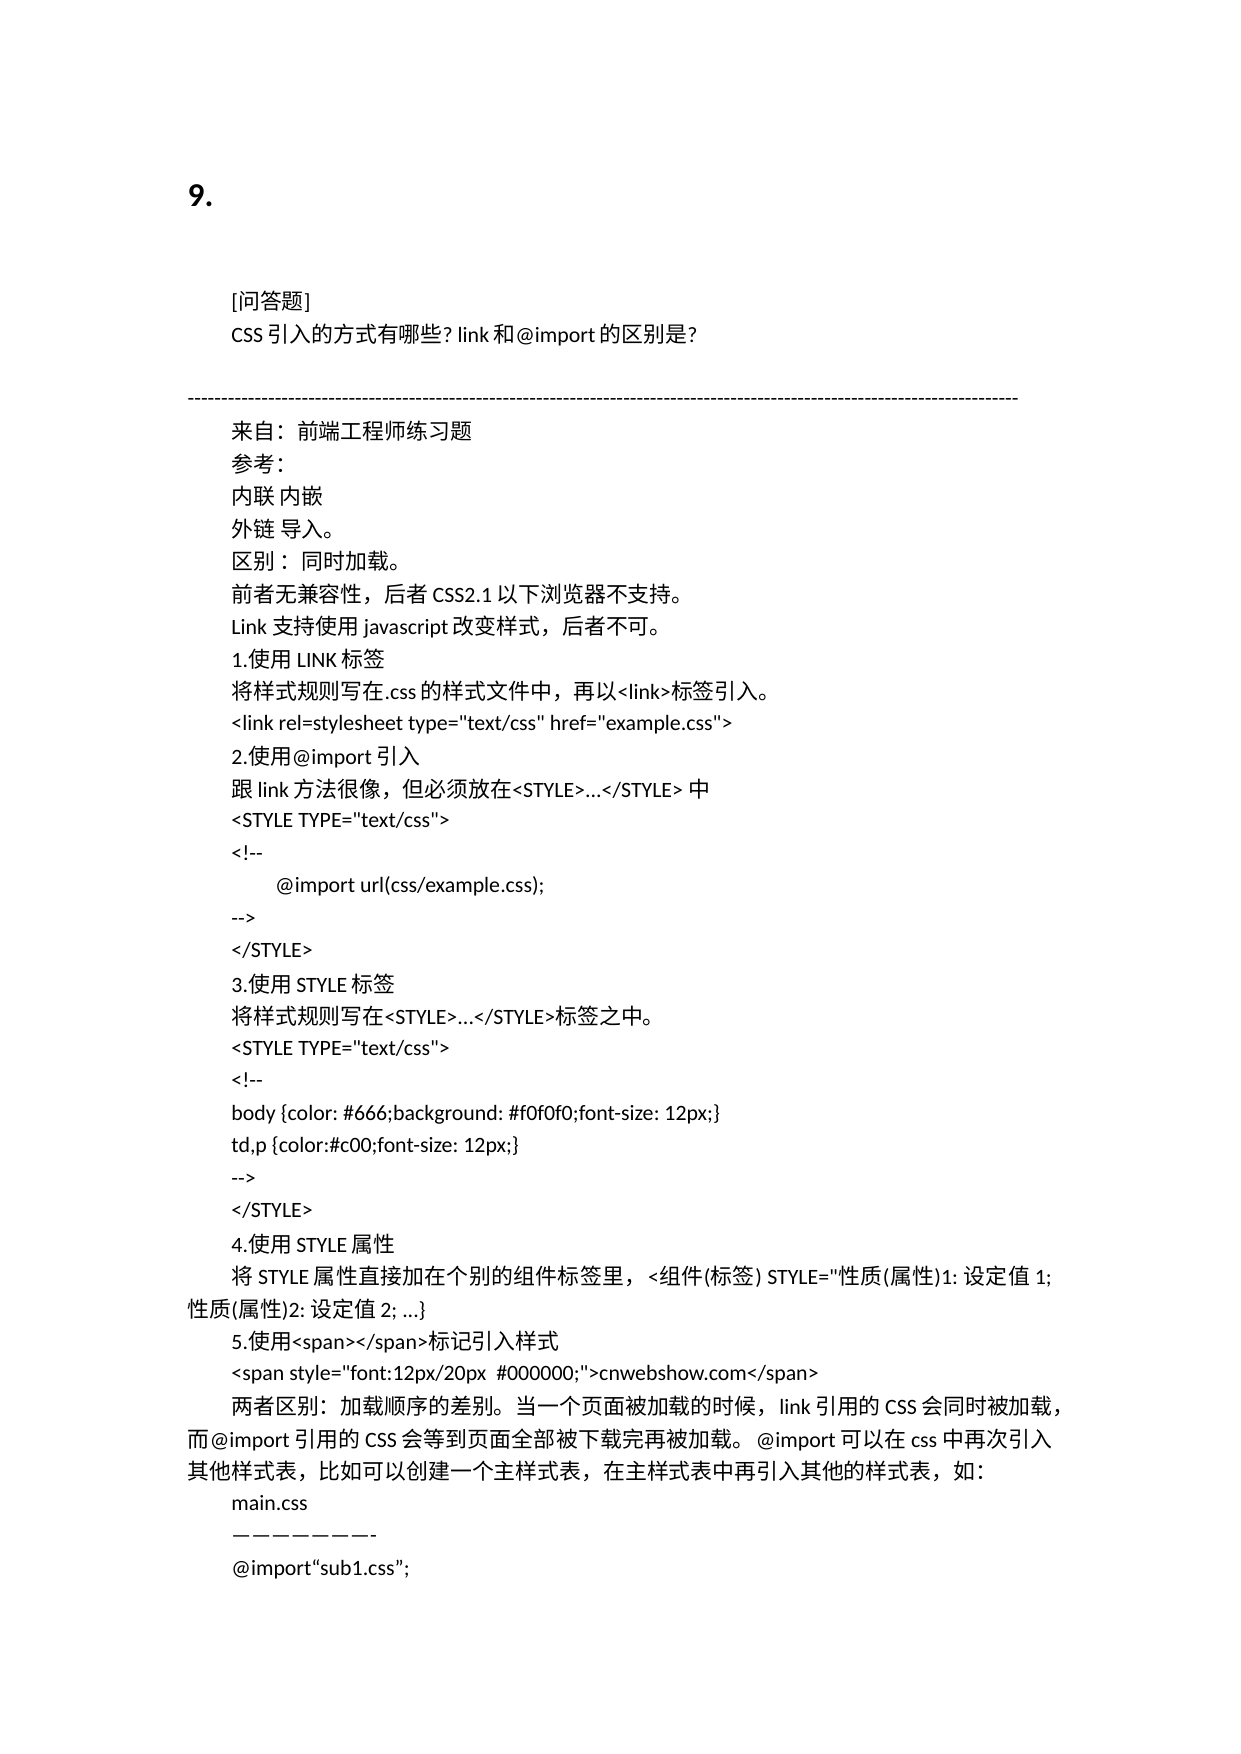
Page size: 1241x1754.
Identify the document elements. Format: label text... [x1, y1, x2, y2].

text 将样式规则写在.css的样式文件中，再以<link>标签引入。 [187, 674, 1053, 706]
text @import url(css/example.css); [187, 869, 1053, 901]
text Link 支持使用javascript改变样式，后者不可。 [187, 609, 1053, 641]
text 将样式规则写在<STYLE>...</STYLE>标签之中。 [187, 999, 1053, 1031]
text 4.使用STYLE属性 [187, 1226, 1053, 1259]
text [问答题] [187, 284, 1053, 316]
text <STYLE TYPE="text/css"> [187, 1031, 1053, 1064]
text 2.使用@import引入 [187, 739, 1053, 771]
text </STYLE> [187, 934, 1053, 966]
text 5.使用<span></span>标记引入样式 [187, 1324, 1053, 1356]
text 3.使用STYLE标签 [187, 966, 1053, 999]
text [187, 381, 1053, 414]
text 来自：前端工程师练习题 [187, 414, 1053, 446]
text 两者区别：加载顺序的差别。当一个页面被加载的时候，link引用的CSS会同时被加载，而@import引用的CSS会等到页面全部被下载完再被加载。@import可以在css中再次引入其他样式表，比如可以创建一个主样式表，在主样式表中再引入其他的样式表，如： [187, 1389, 1053, 1486]
text <link rel=stylesheet type="text/css" href="example.css"> [187, 706, 1053, 739]
text 外链 导入。 [187, 511, 1053, 544]
text main.css [187, 1486, 1053, 1519]
text 将STYLE属性直接加在个别的组件标签里，<组件(标签) STYLE="性质(属性)1: 设定值1; 性质(属性)2: 设定值2; ...} [187, 1259, 1053, 1324]
text <STYLE TYPE="text/css"> [187, 804, 1053, 836]
text 区别 ：同时加载。 [187, 544, 1053, 576]
text --> [187, 1161, 1053, 1194]
text ———————- [187, 1519, 1053, 1551]
text </STYLE> [187, 1194, 1053, 1226]
text <!-- [187, 1064, 1053, 1096]
text @import“sub1.css”; [187, 1551, 1053, 1584]
text 内联 内嵌 [187, 479, 1053, 511]
text CSS引入的方式有哪些? link和@import的区别是? [187, 316, 1053, 349]
text <span style="font:12px/20px #000000;">cnwebshow.com</span> [187, 1356, 1053, 1389]
text <!-- [187, 836, 1053, 869]
text --> [187, 901, 1053, 934]
text 参考： [187, 446, 1053, 479]
text body {color: #666;background: #f0f0f0;font-size: 12px;} [187, 1096, 1053, 1129]
text td,p {color:#c00;font-size: 12px;} [187, 1129, 1053, 1161]
text 跟link方法很像，但必须放在<STYLE>...</STYLE> 中 [187, 771, 1053, 804]
text 前者无兼容性，后者CSS2.1以下浏览器不支持。 [187, 576, 1053, 609]
text 1.使用 LINK标签 [187, 641, 1053, 674]
